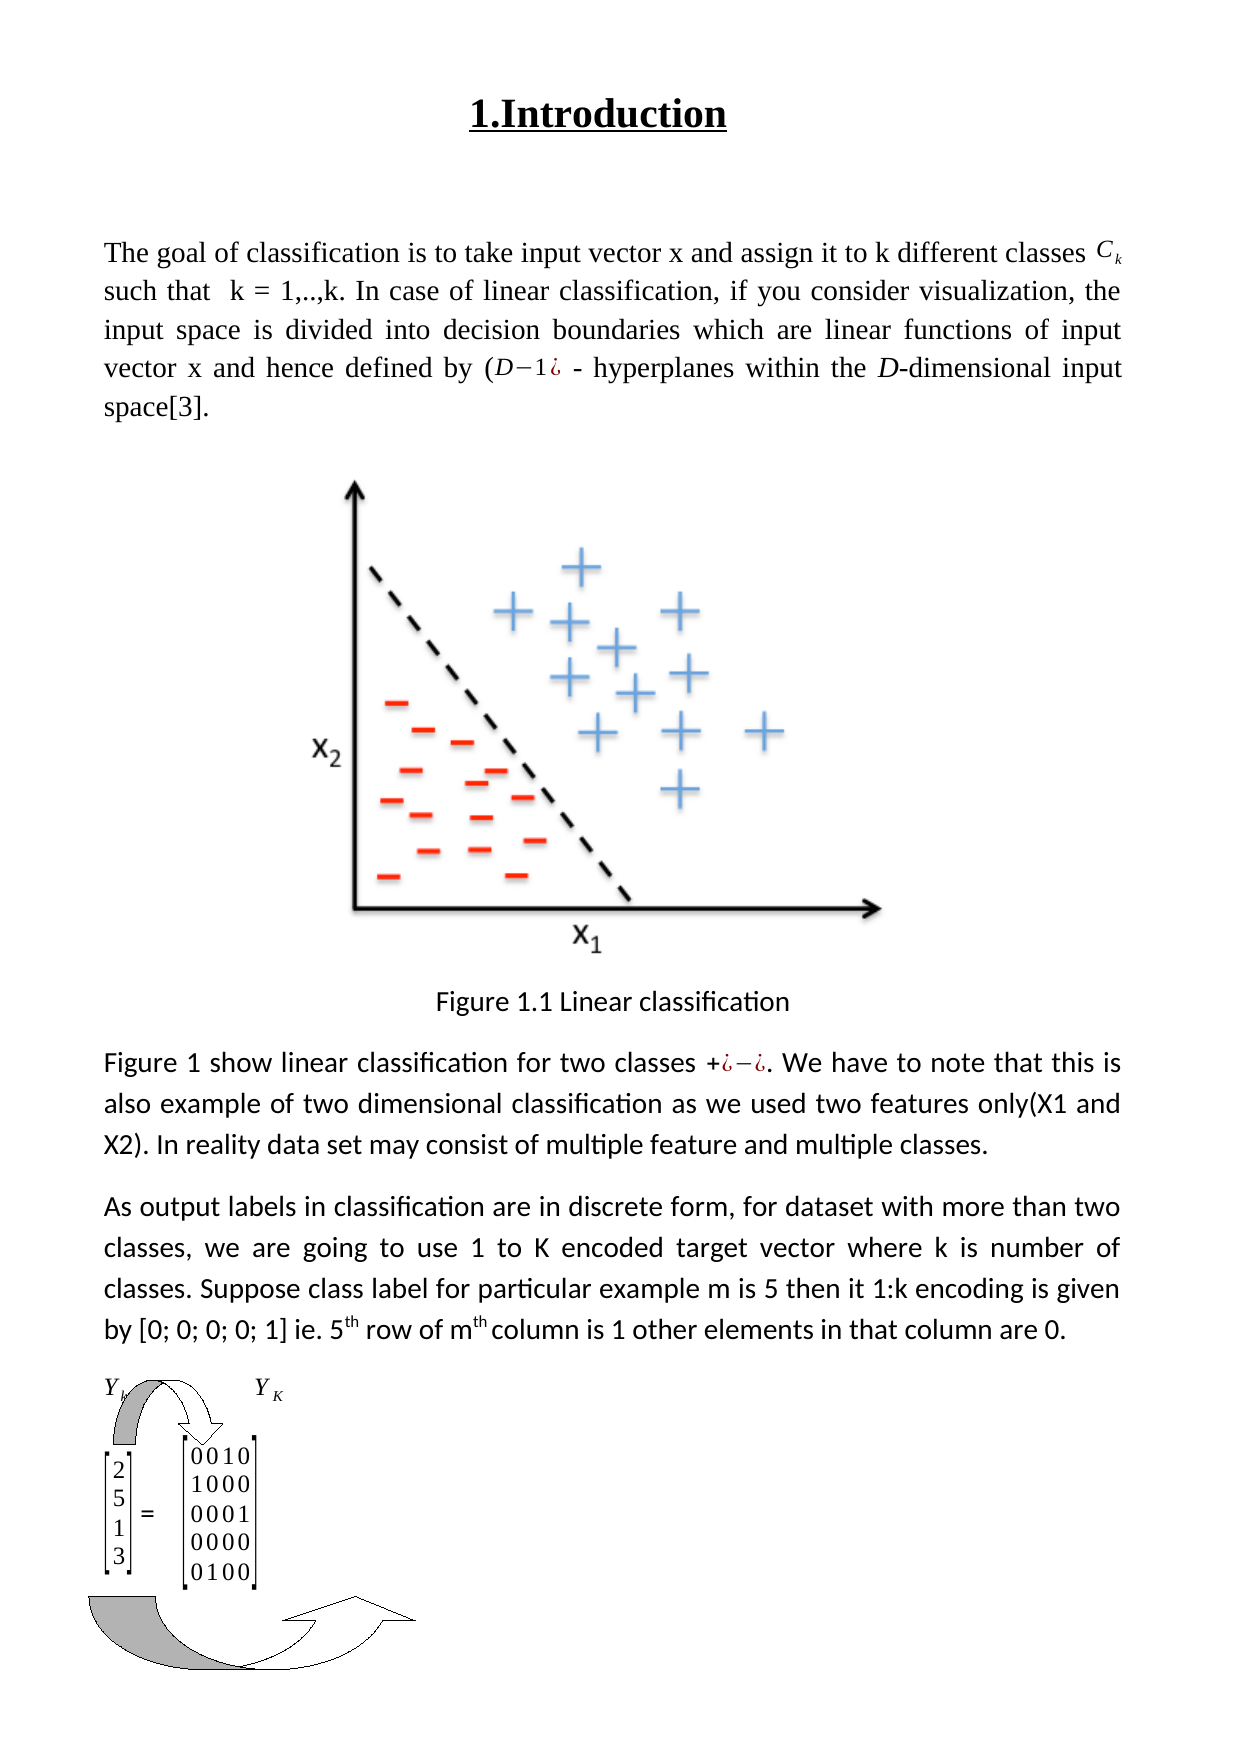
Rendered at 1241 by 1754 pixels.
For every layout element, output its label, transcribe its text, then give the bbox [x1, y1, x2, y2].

text = [103, 1434, 1122, 1592]
text 1.Introduction [74, 89, 1122, 137]
text As output labels in classification are in discrete form, for dataset with more than two classes, we are going to use 1 to K encoded target vector where k is number of classes. Suppose class label for particular example m is 5 then it 1:k encoding is given by [0; 0; 0; 0; 1] ie. 5th row of mth column is 1 other elements in that column are 0. [103, 1188, 1122, 1347]
text The goal of classification is to take input vector x and assign it to k different classes such that k = 1,..,k. In case of linear classification, if you consider visualization, the input space is divided into decision boundaries which are linear functions of input vector x and hence defined by ( - hyperplanes within the D-dimensional input space[3]. [103, 235, 1122, 423]
picture [307, 448, 918, 958]
text Figure 1 show linear classification for two classes . We have to note that this is also example of two dimensional classification as we used two features only(X1 and X2). In reality data set may consist of multiple feature and multiple classes. [103, 1044, 1122, 1162]
text Figure 1.1 Linear classification [103, 983, 1122, 1018]
